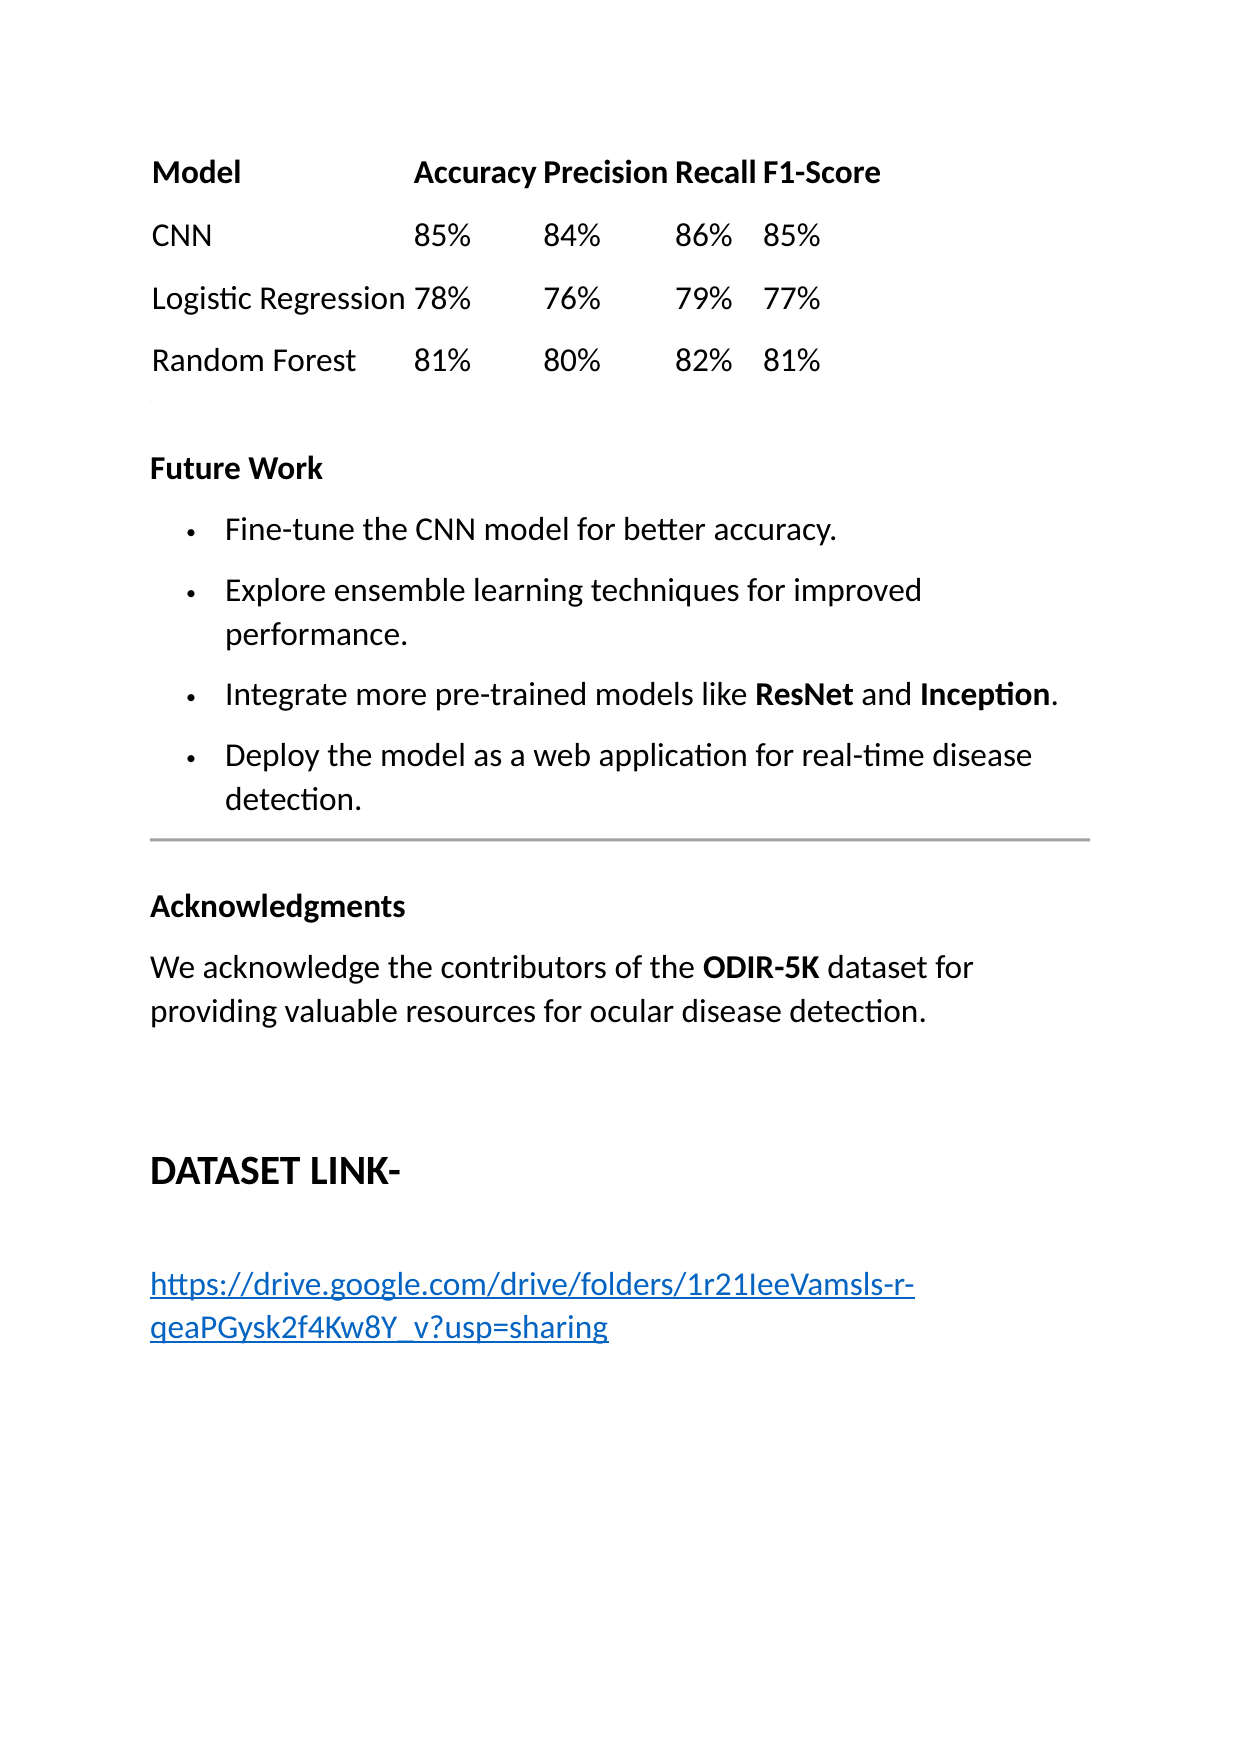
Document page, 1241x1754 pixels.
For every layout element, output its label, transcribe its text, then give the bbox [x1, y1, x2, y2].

table_cell 82% [673, 338, 761, 400]
table_header Accuracy [412, 150, 542, 213]
table_cell 79% [673, 275, 761, 338]
text We acknowledge the contributors of the ODIR-5K dataset for providing valuable resources for ocular disease detection. [150, 946, 1090, 1031]
text Acknowledgments [150, 885, 1090, 926]
list Integrate more pre-trained models like ResNet and Inception. [187, 673, 1090, 714]
table_header F1-Score [761, 150, 887, 213]
table_cell CNN [150, 213, 412, 275]
table_cell 78% [412, 275, 542, 338]
table_cell 85% [761, 213, 887, 275]
table_header Model [150, 150, 412, 213]
list Explore ensemble learning techniques for improved performance. [187, 568, 1090, 653]
table_cell Logistic Regression [150, 275, 412, 338]
table_cell Random Forest [150, 338, 412, 400]
text Future Work [150, 447, 1090, 488]
table_cell 86% [673, 213, 761, 275]
table_header Precision [542, 150, 673, 213]
table_cell 80% [542, 338, 673, 400]
table_cell 81% [412, 338, 542, 400]
text https://drive.google.com/drive/folders/1r21IeeVamsls-r-qeaPGysk2f4Kw8Y_v?usp=sharing [150, 1263, 1090, 1347]
list Fine-tune the CNN model for better accuracy. [187, 508, 1090, 549]
table_header Recall [673, 150, 761, 213]
table_cell 85% [412, 213, 542, 275]
text DATASET LINK- [150, 1144, 1090, 1195]
table_cell 76% [542, 275, 673, 338]
table_cell 84% [542, 213, 673, 275]
table_cell 77% [761, 275, 887, 338]
table_cell 81% [761, 338, 887, 400]
list Deploy the model as a web application for real-time disease detection. [187, 734, 1090, 818]
